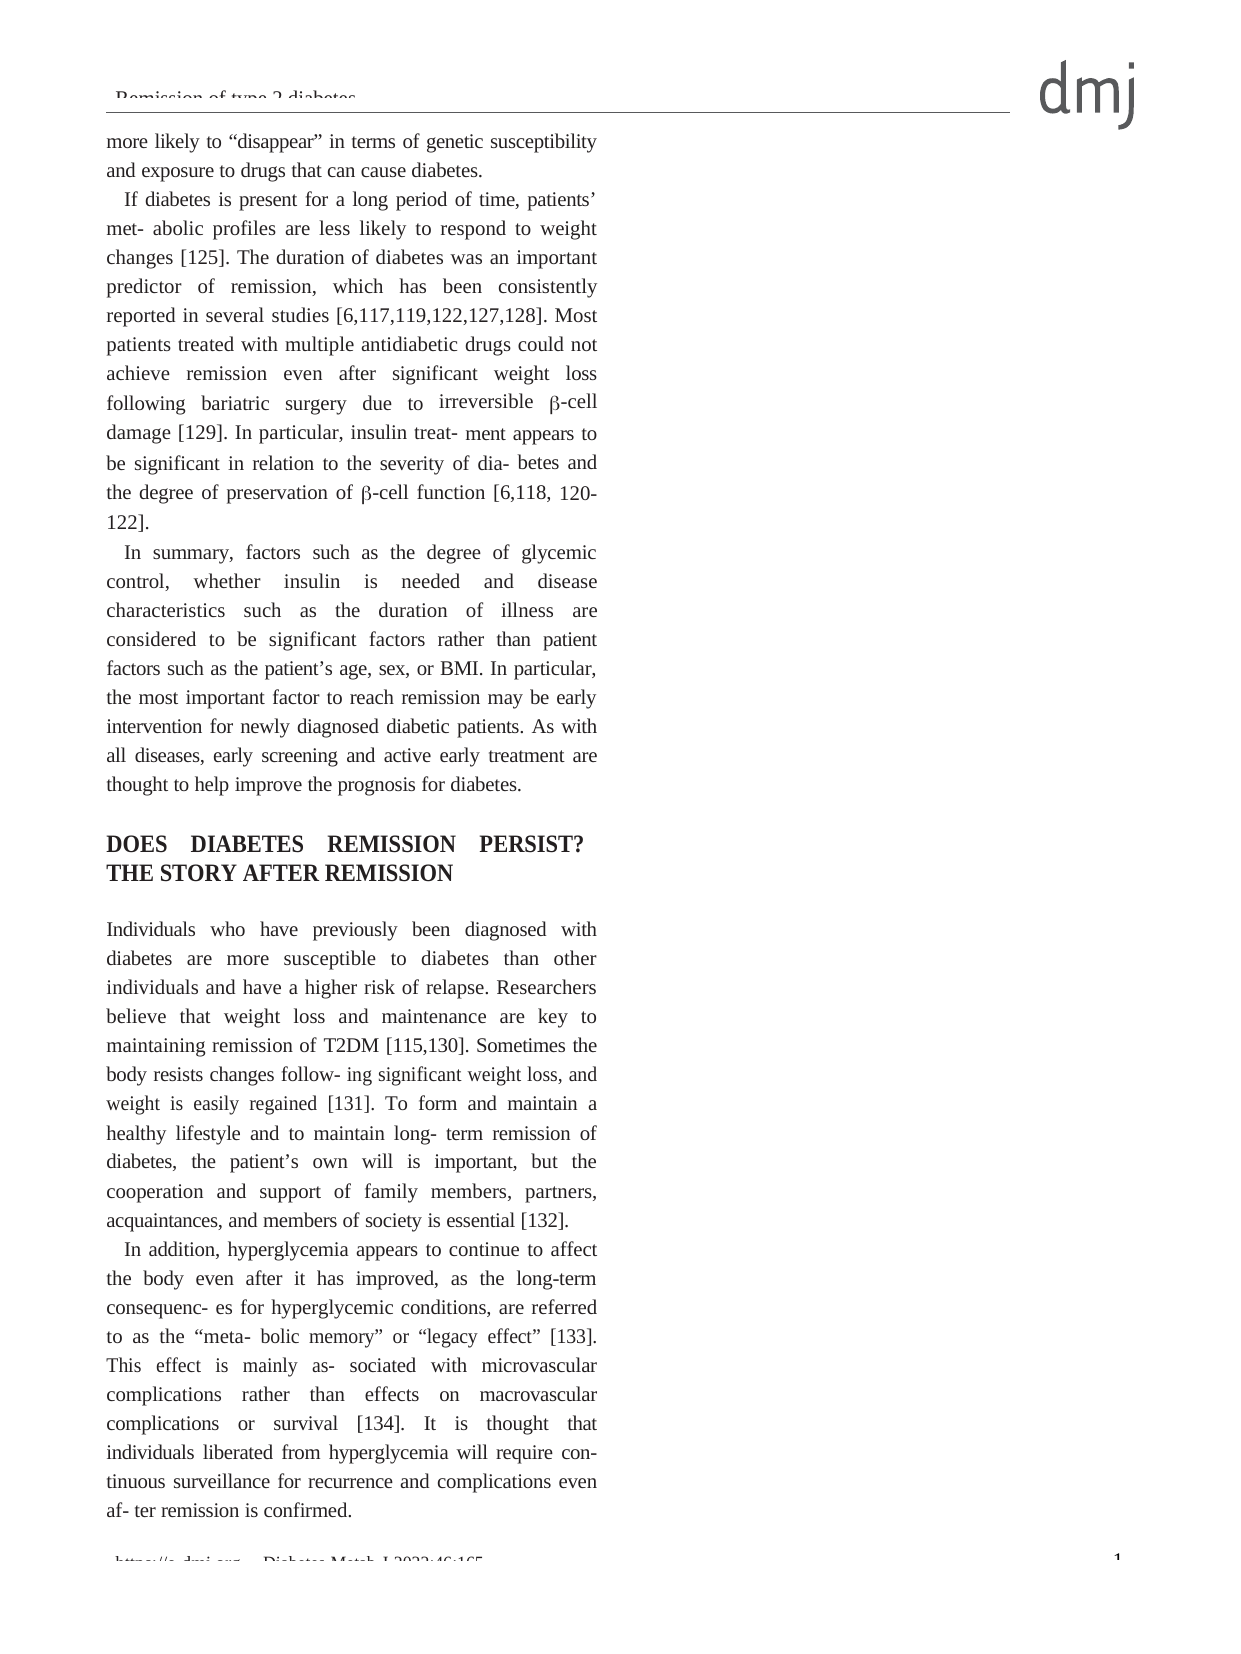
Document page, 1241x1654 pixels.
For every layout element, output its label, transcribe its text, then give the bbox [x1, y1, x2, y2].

text In addition, hyperglycemia appears to continue to affect the body even after it has improved, as the long-term consequenc- es for hyperglycemic conditions, are referred to as the “meta- bolic memory” or “legacy effect” [133]. This effect is mainly as- sociated with microvascular complications rather than effects on macrovascular complications or survival [134]. It is thought that individuals liberated from hyperglycemia will require con- tinuous surveillance for recurrence and complications even af- ter remission is confirmed. [106, 1237, 597, 1522]
subtitle DOES DIABETES REMISSION PERSIST? THE STORY AFTER REMISSION [106, 829, 585, 887]
text If diabetes is present for a long period of time, patients’ met- abolic profiles are less likely to respond to weight changes [125]. The duration of diabetes was an important predictor of remission, which has been consistently reported in several studies [6,117,119,122,127,128]. Most patients treated with multiple antidiabetic drugs could not achieve remission even after significant weight loss following bariatric surgery due to irreversible -cell damage [129]. In particular, insulin treat- ment appears to be significant in relation to the severity of dia- betes and the degree of preservation of -cell function [6,118, 120-122]. [106, 187, 597, 534]
text In summary, factors such as the degree of glycemic control, whether insulin is needed and disease characteristics such as the duration of illness are considered to be significant factors rather than patient factors such as the patient’s age, sex, or BMI. In particular, the most important factor to reach remission may be early intervention for newly diagnosed diabetic patients. As with all diseases, early screening and active early treatment are thought to help improve the prognosis for diabetes. [106, 540, 597, 796]
text Individuals who have previously been diagnosed with diabetes are more susceptible to diabetes than other individuals and have a higher risk of relapse. Researchers believe that weight loss and maintenance are key to maintaining remission of T2DM [115,130]. Sometimes the body resists changes follow- ing significant weight loss, and weight is easily regained [131]. To form and maintain a healthy lifestyle and to maintain long- term remission of diabetes, the patient’s own will is important, but the cooperation and support of family members, partners, acquaintances, and members of society is essential [132]. [106, 917, 597, 1232]
text more likely to “disappear” in terms of genetic susceptibility and exposure to drugs that can cause diabetes. [106, 129, 597, 182]
